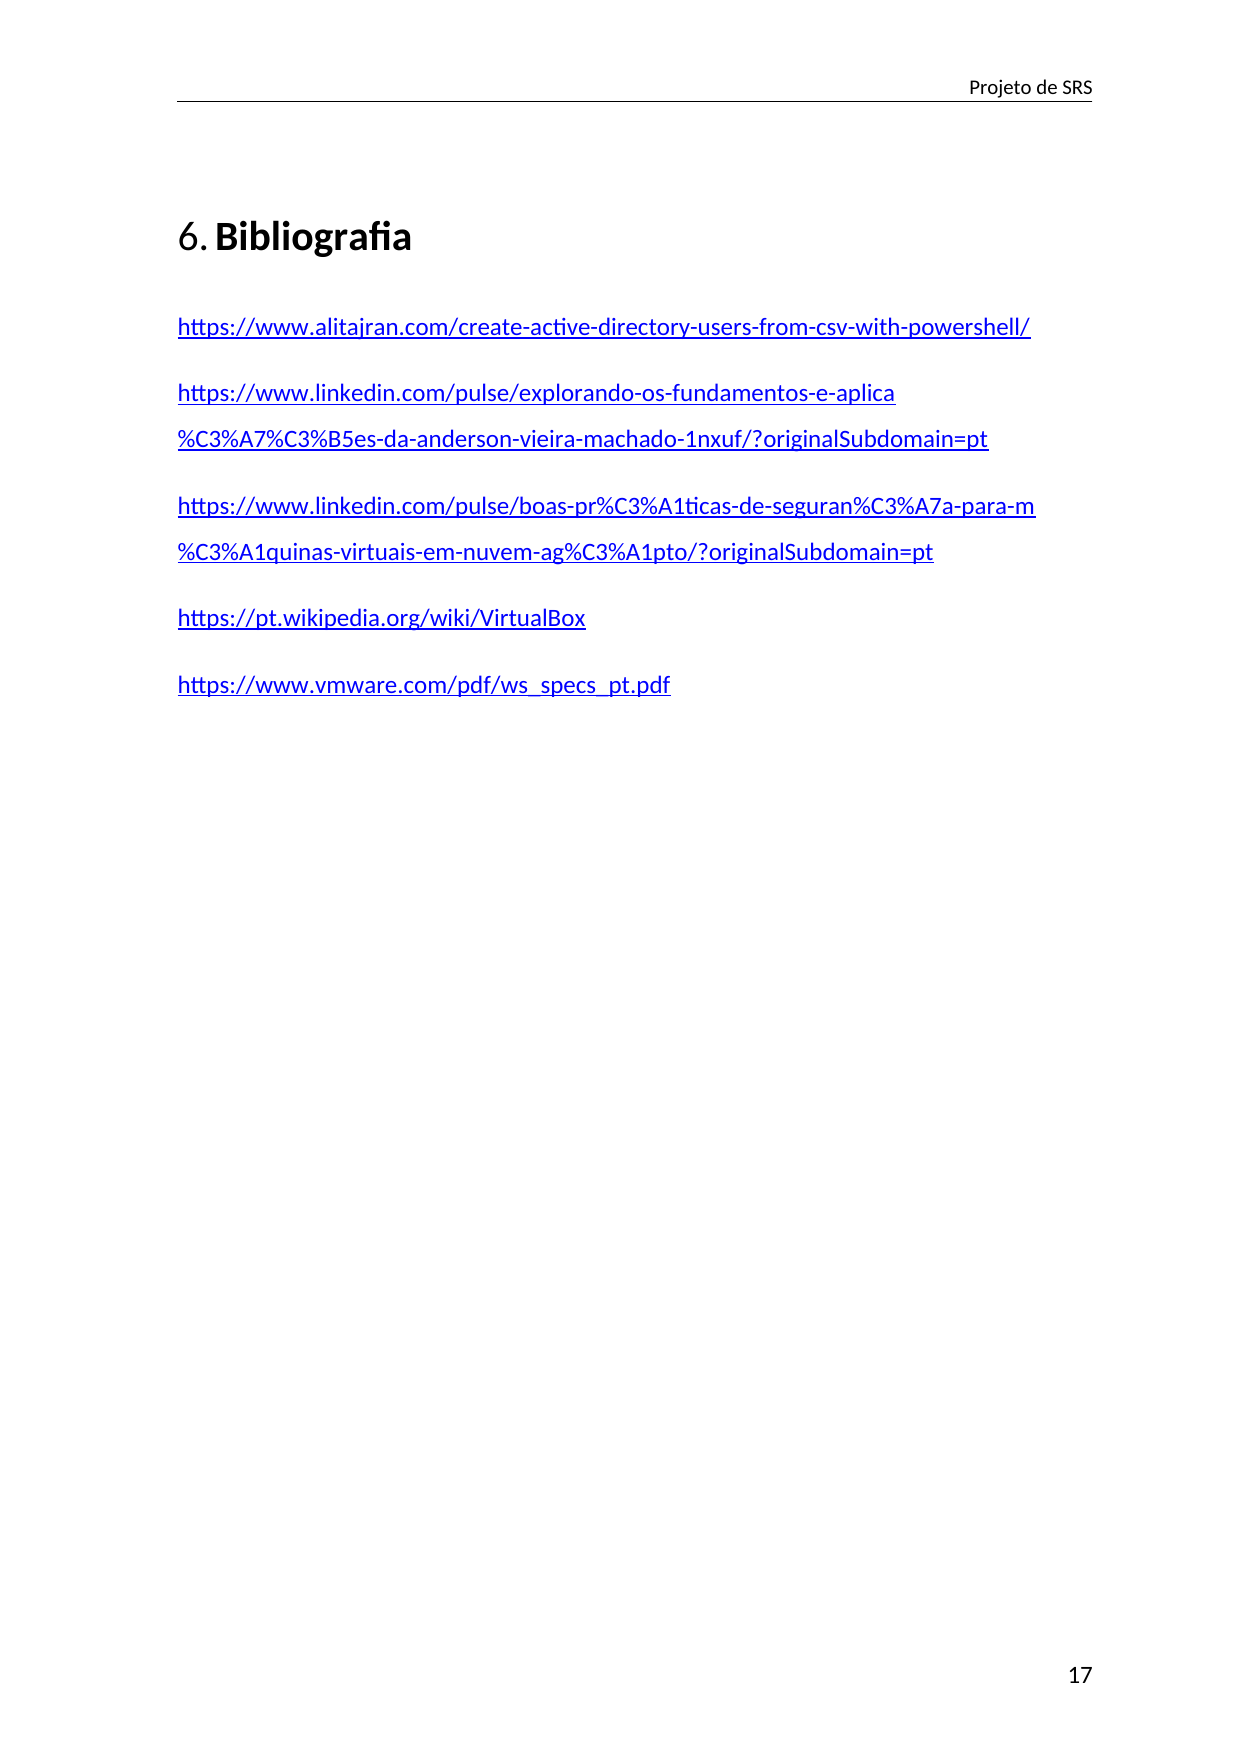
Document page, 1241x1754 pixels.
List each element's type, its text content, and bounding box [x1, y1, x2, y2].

text https://pt.wikipedia.org/wiki/VirtualBox [177, 602, 1092, 633]
text https://www.linkedin.com/pulse/explorando-os-fundamentos-e-aplica%C3%A7%C3%B5es-da-anderson-vieira-machado-1nxuf/?originalSubdomain=pt [177, 378, 1092, 454]
subtitle Bibliografia [177, 210, 1092, 261]
text https://www.linkedin.com/pulse/boas-pr%C3%A1ticas-de-seguran%C3%A7a-para-m%C3%A1quinas-virtuais-em-nuvem-ag%C3%A1pto/?originalSubdomain=pt [177, 490, 1092, 566]
text https://www.vmware.com/pdf/ws_specs_pt.pdf [177, 669, 1092, 699]
text https://www.alitajran.com/create-active-directory-users-from-csv-with-powershell/ [177, 311, 1092, 342]
